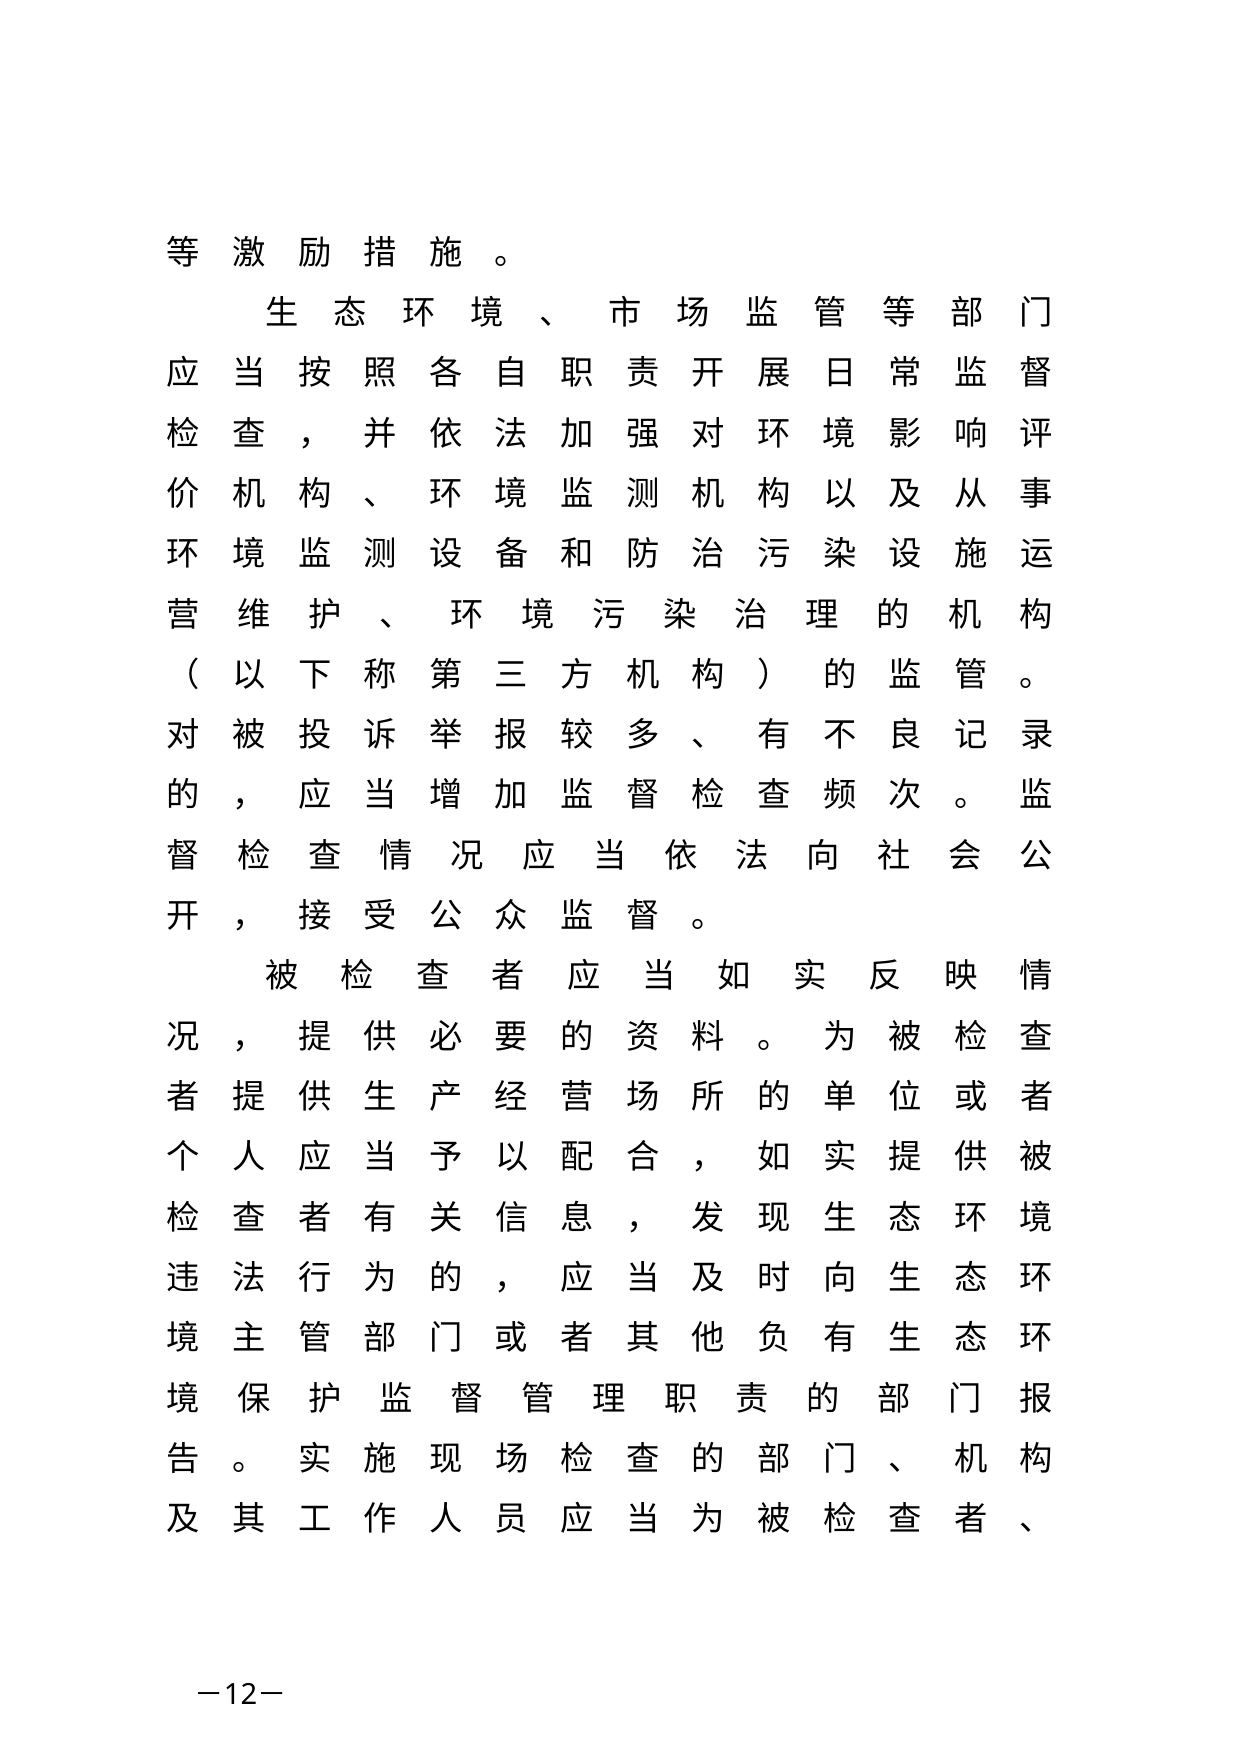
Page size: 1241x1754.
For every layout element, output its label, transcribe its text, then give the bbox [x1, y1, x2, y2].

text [167, 219, 1085, 280]
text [167, 943, 1085, 1546]
text 生态环境、市场监管等部门应当按照各自职责开展日常监督检查，并依法加强对环境影响评价机构、环境监测机构以及从事环境监测设备和防治污染设施运营维护、环境污染治理的机构（以下称第三方机构）的监管。对被投诉举报较多、有不良记录的，应当增加监督检查频次。监督检查情况应当依法向社会公开，接受公众监督。 [167, 280, 1085, 943]
